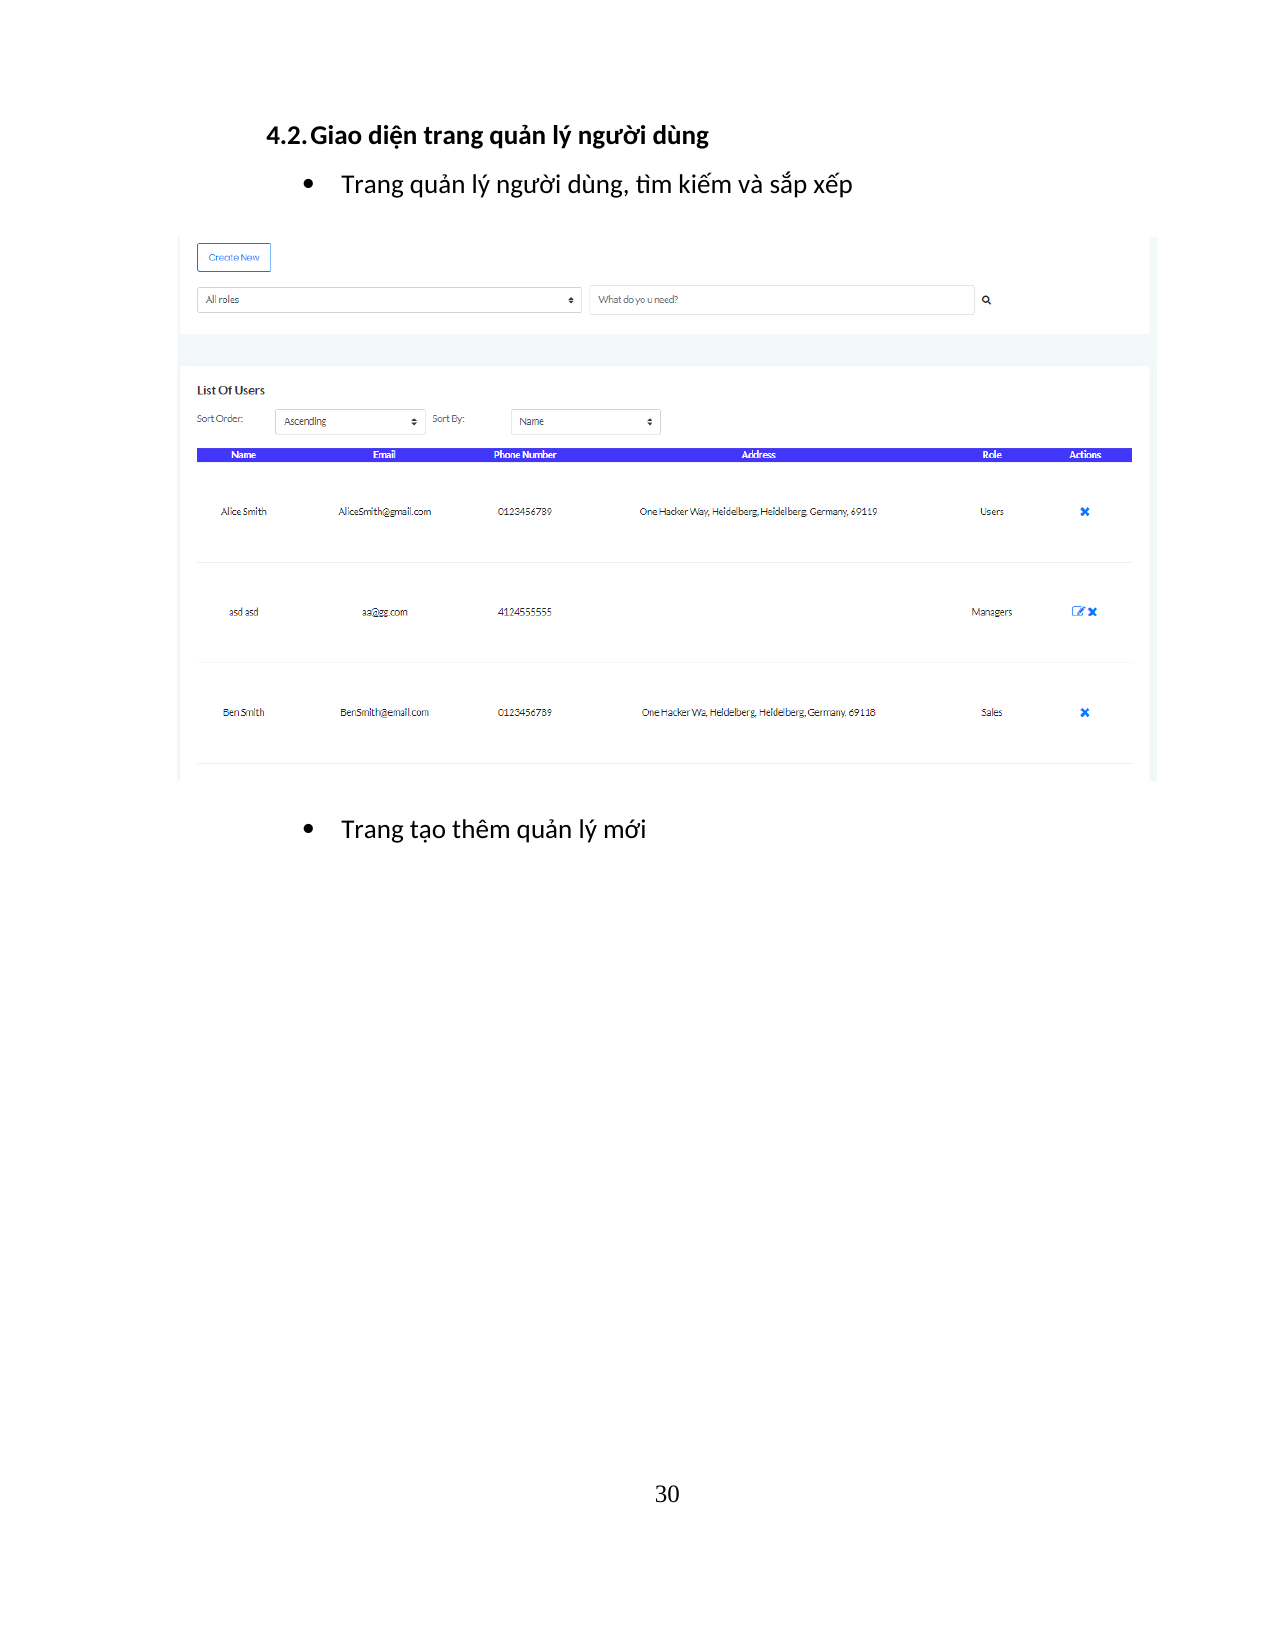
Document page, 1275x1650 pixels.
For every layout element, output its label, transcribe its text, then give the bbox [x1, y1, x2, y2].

list Trang tạo thêm quản lý mới [303, 812, 1157, 845]
list Giao diện trang quản lý người dùng [266, 118, 1157, 151]
picture [177, 237, 1157, 781]
list Trang quản lý người dùng, tìm kiếm và sắp xếp [303, 168, 1157, 201]
